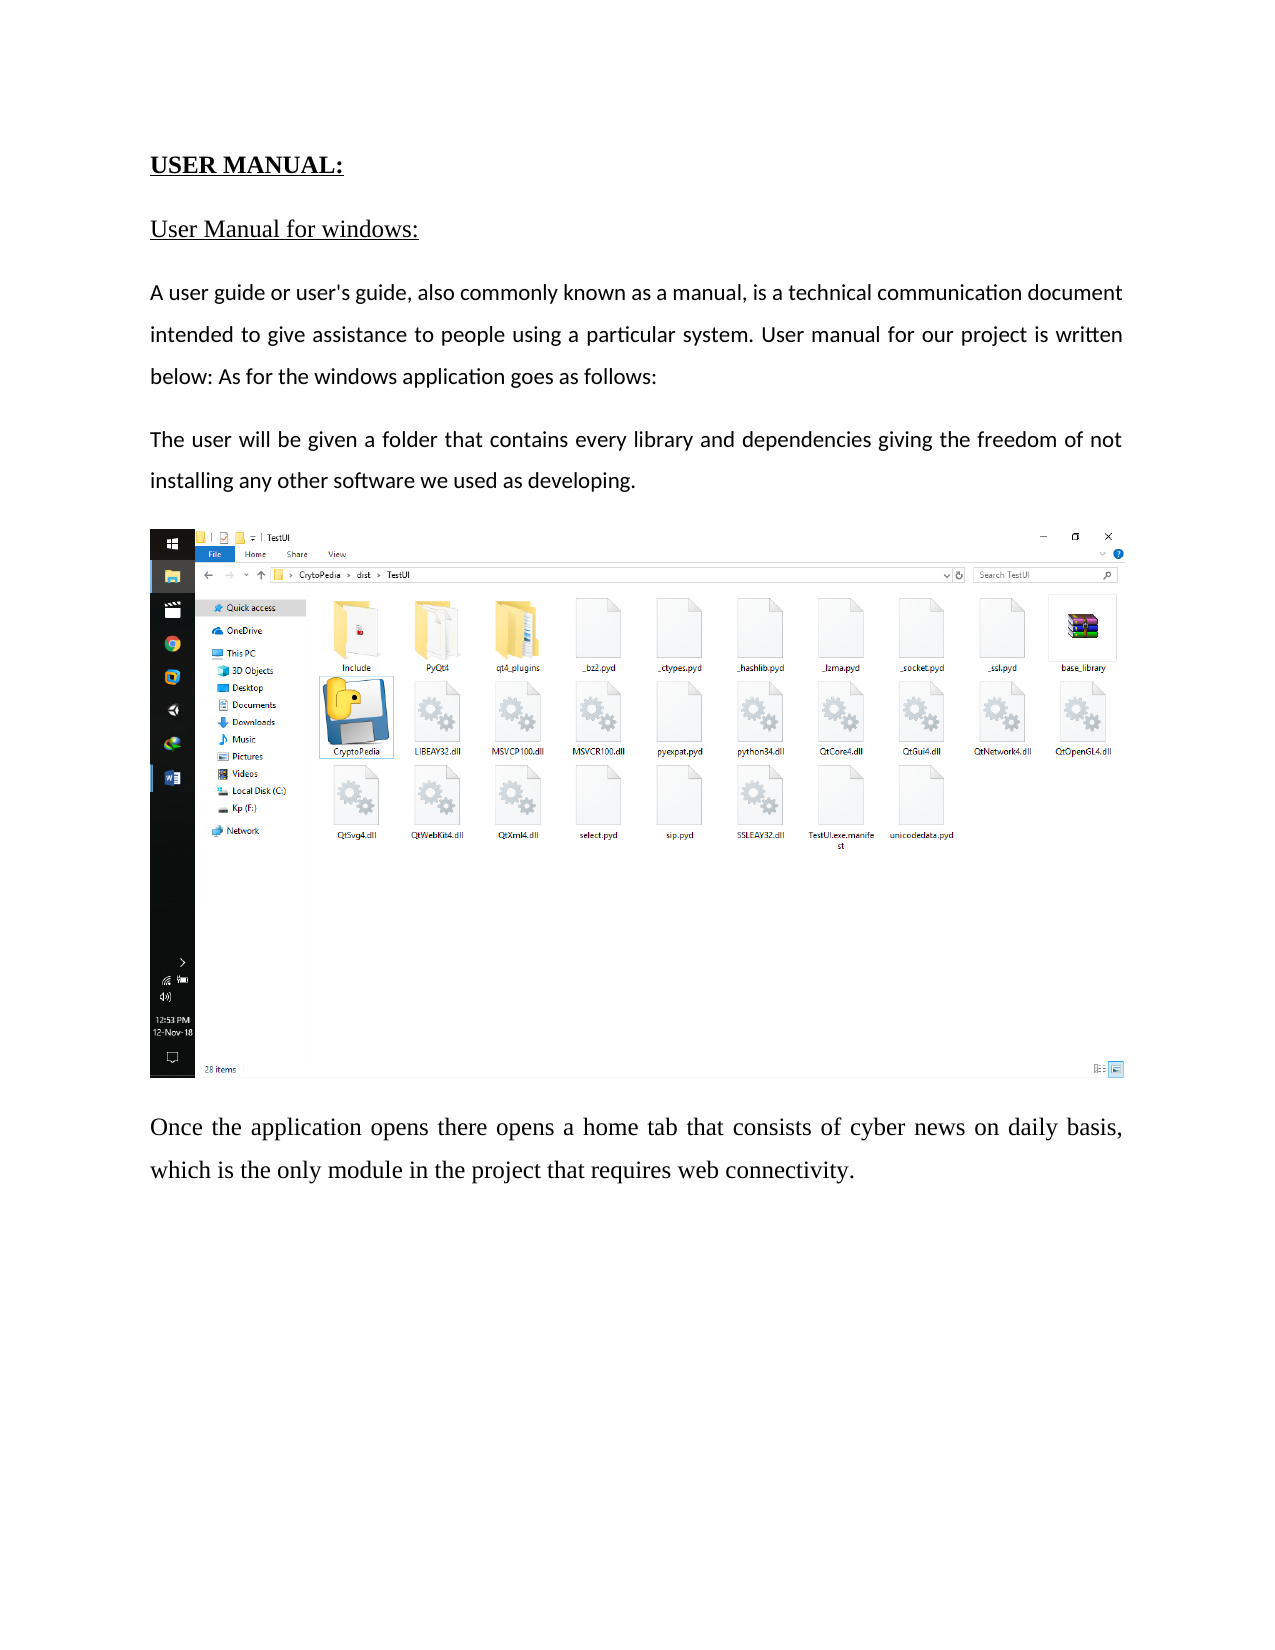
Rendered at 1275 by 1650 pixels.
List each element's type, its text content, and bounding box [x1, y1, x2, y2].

text The user will be given a folder that contains every library and dependencies giving the freedom of not installing any other software we used as developing. [150, 425, 1125, 495]
text Once the application opens there opens a home tab that consists of cyber news on daily basis, which is the only module in the project that requires web connectivity. [150, 1112, 1125, 1184]
text USER MANUAL: [150, 150, 1125, 179]
text A user guide or user's guide, also commonly known as a manual, is a technical communication document intended to give assistance to people using a particular system. User manual for our project is written below: As for the windows application goes as follows: [150, 278, 1125, 390]
picture [150, 529, 1125, 1078]
text User Manual for windows: [150, 214, 1125, 243]
